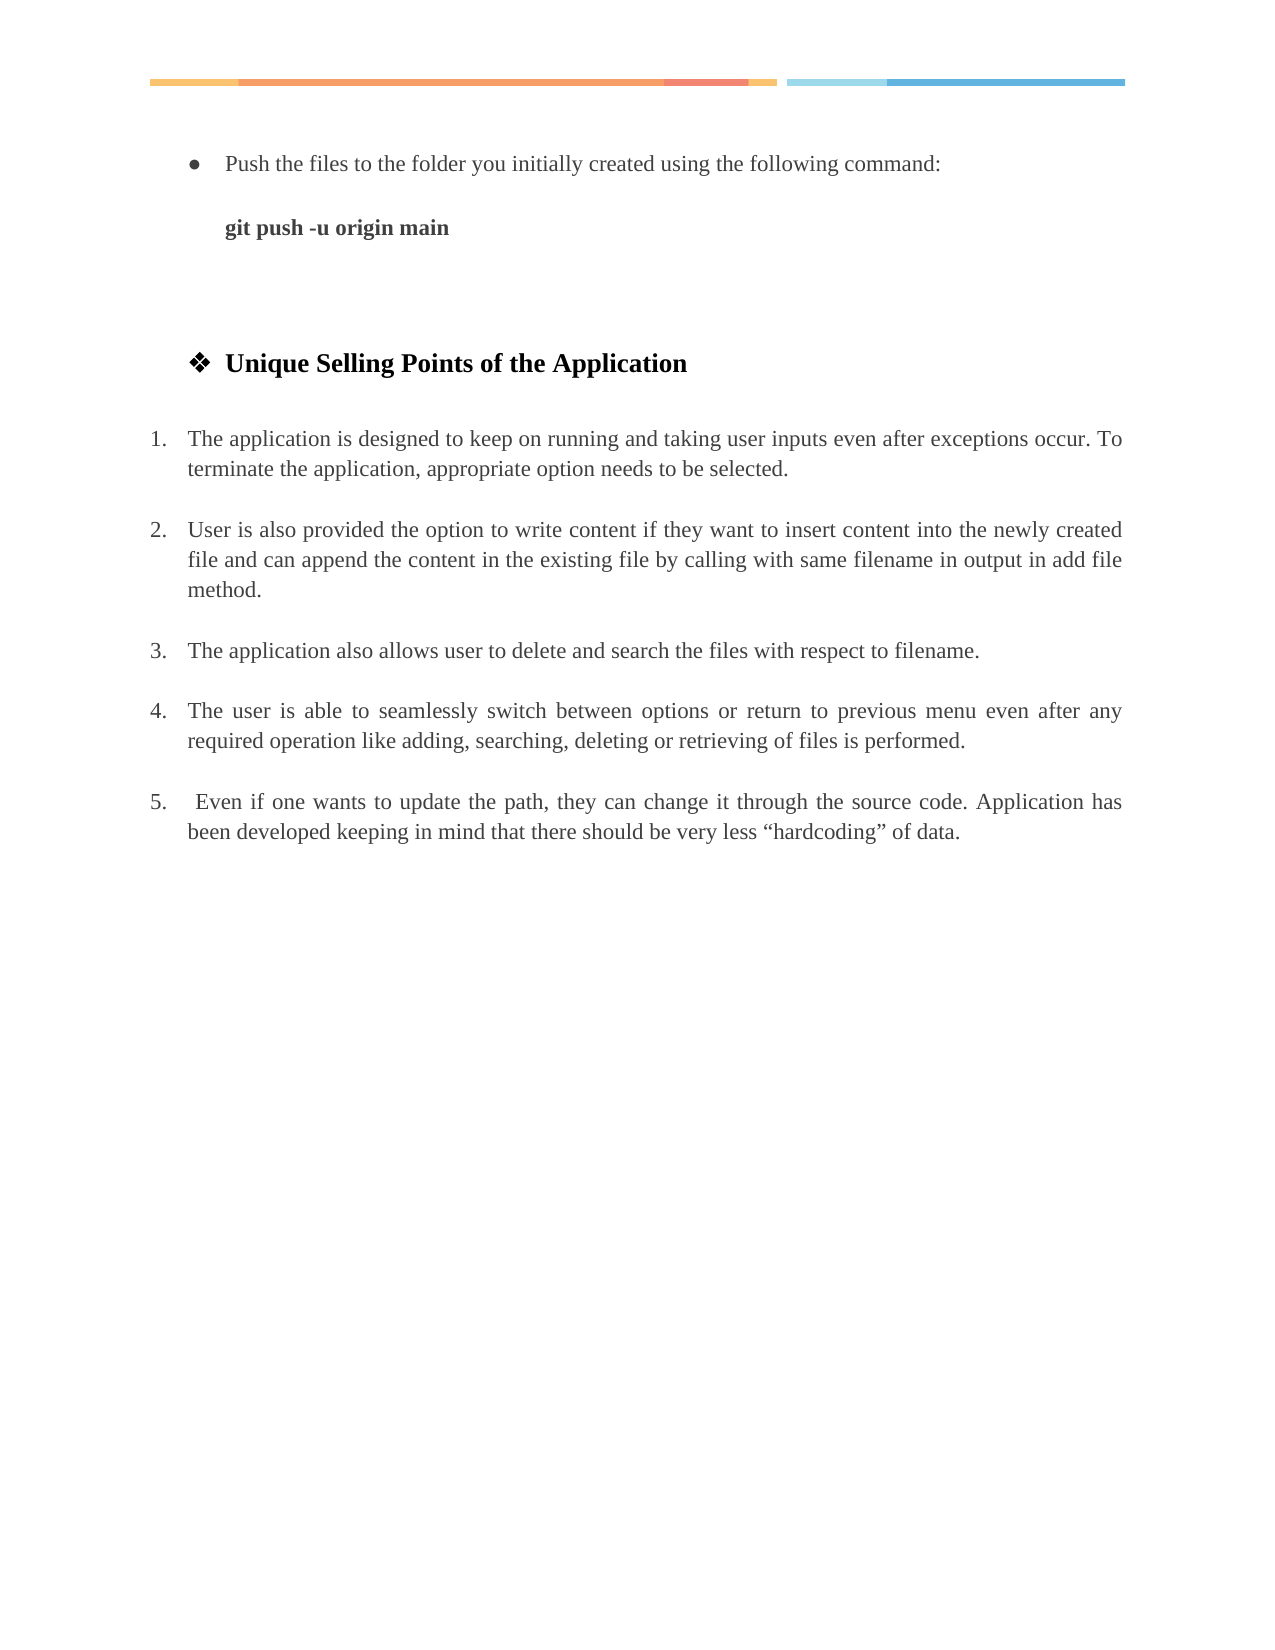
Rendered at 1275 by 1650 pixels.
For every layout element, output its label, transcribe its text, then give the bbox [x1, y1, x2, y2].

list Push the files to the folder you initially created using the following command: [187, 150, 1125, 176]
picture [150, 79, 1125, 86]
list Even if one wants to update the path, they can change it through the source code. Application has been developed keeping in mind that there should be very less “hardcoding” of data. [150, 788, 1125, 844]
subtitle Unique Selling Points of the Application [187, 347, 1125, 378]
text git push -u origin main [150, 214, 1125, 241]
list The user is able to seamlessly switch between options or return to previous menu even after any required operation like adding, searching, deleting or retrieving of files is performed. [150, 697, 1125, 754]
list User is also provided the option to write content if they want to insert content into the newly created file and can append the content in the existing file by calling with same filename in output in add file method. [150, 516, 1125, 603]
list The application also allows user to delete and search the files with respect to filename. [150, 637, 1125, 663]
list The application is designed to keep on running and taking user inputs even after exceptions occur. To terminate the application, appropriate option needs to be selected. [150, 425, 1125, 482]
